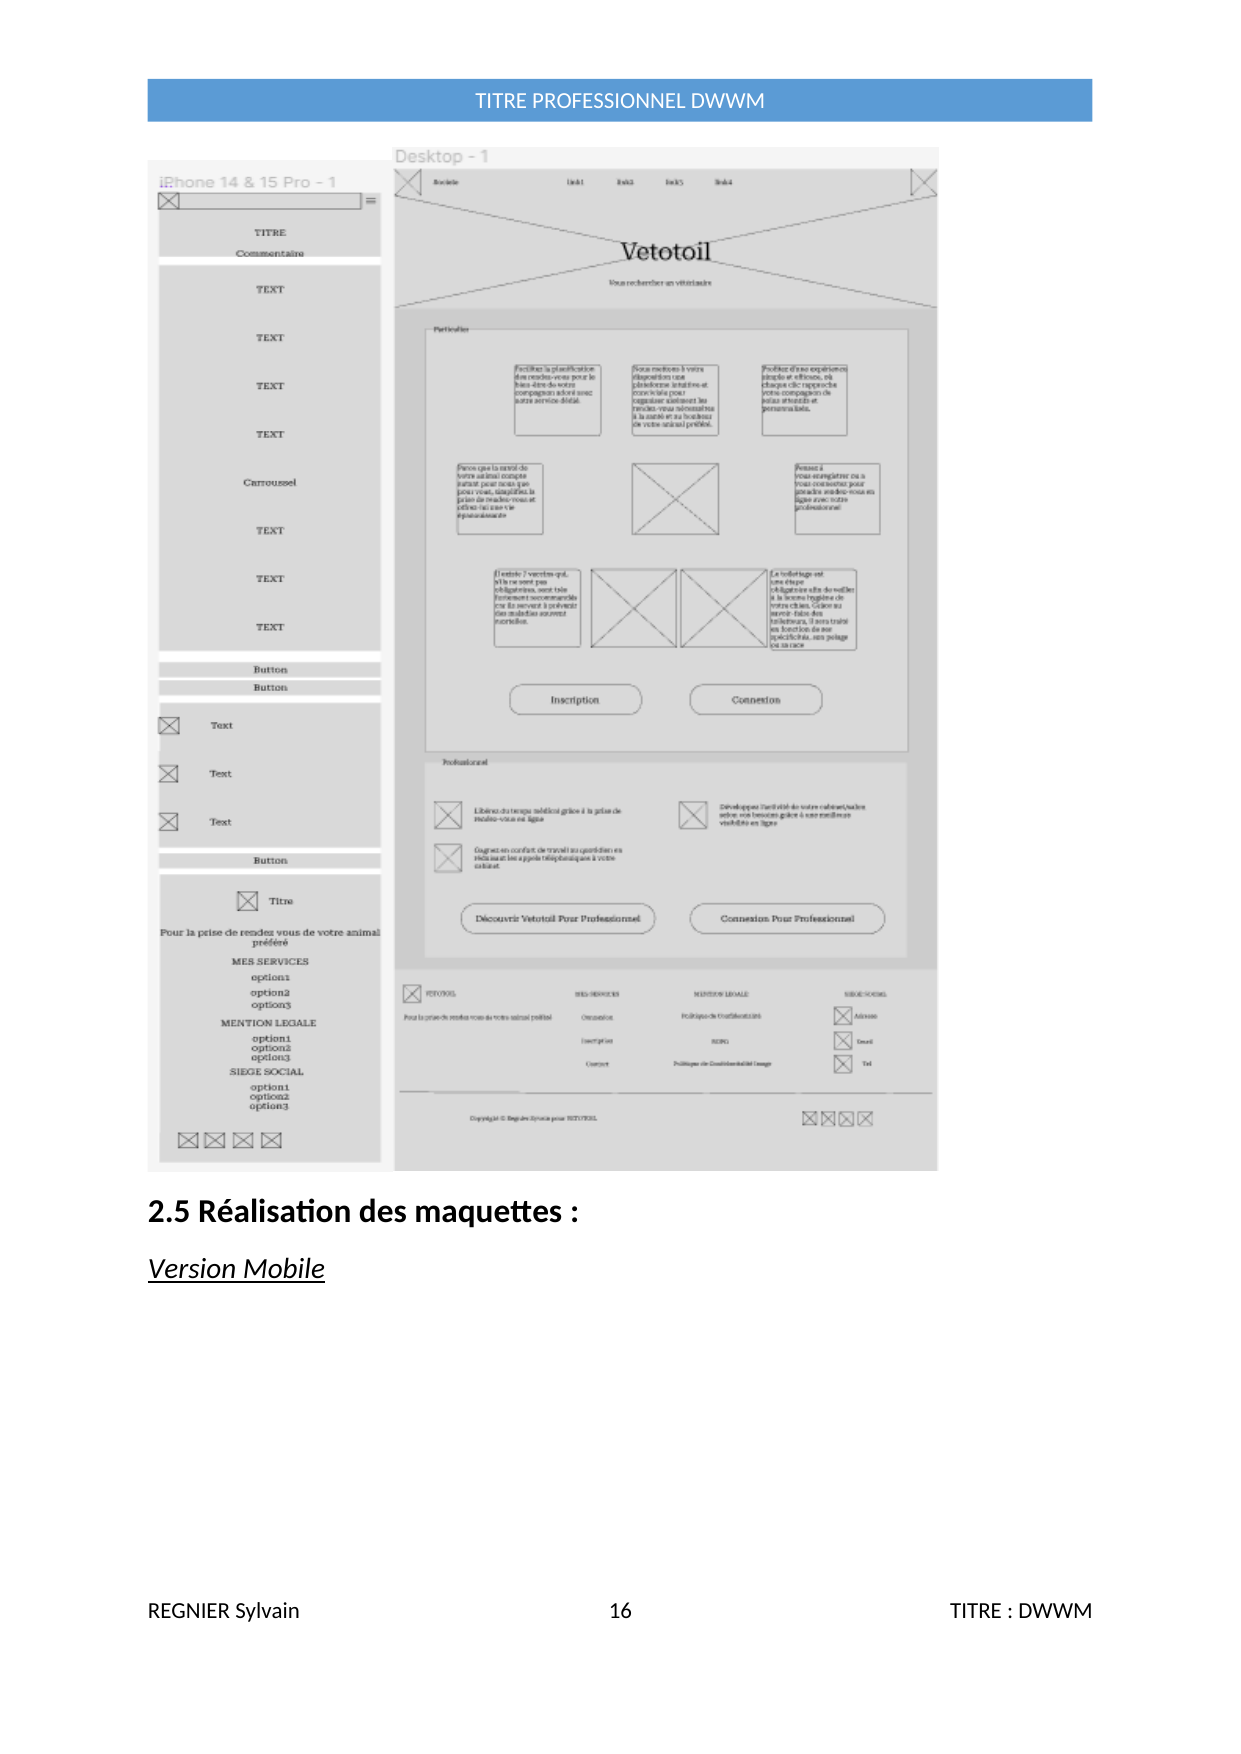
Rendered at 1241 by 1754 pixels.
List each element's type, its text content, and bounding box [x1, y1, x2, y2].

picture [147, 147, 939, 1172]
text Version Mobile [148, 1251, 1093, 1286]
text 2.5 Réalisation des maquettes : [148, 1190, 1093, 1231]
